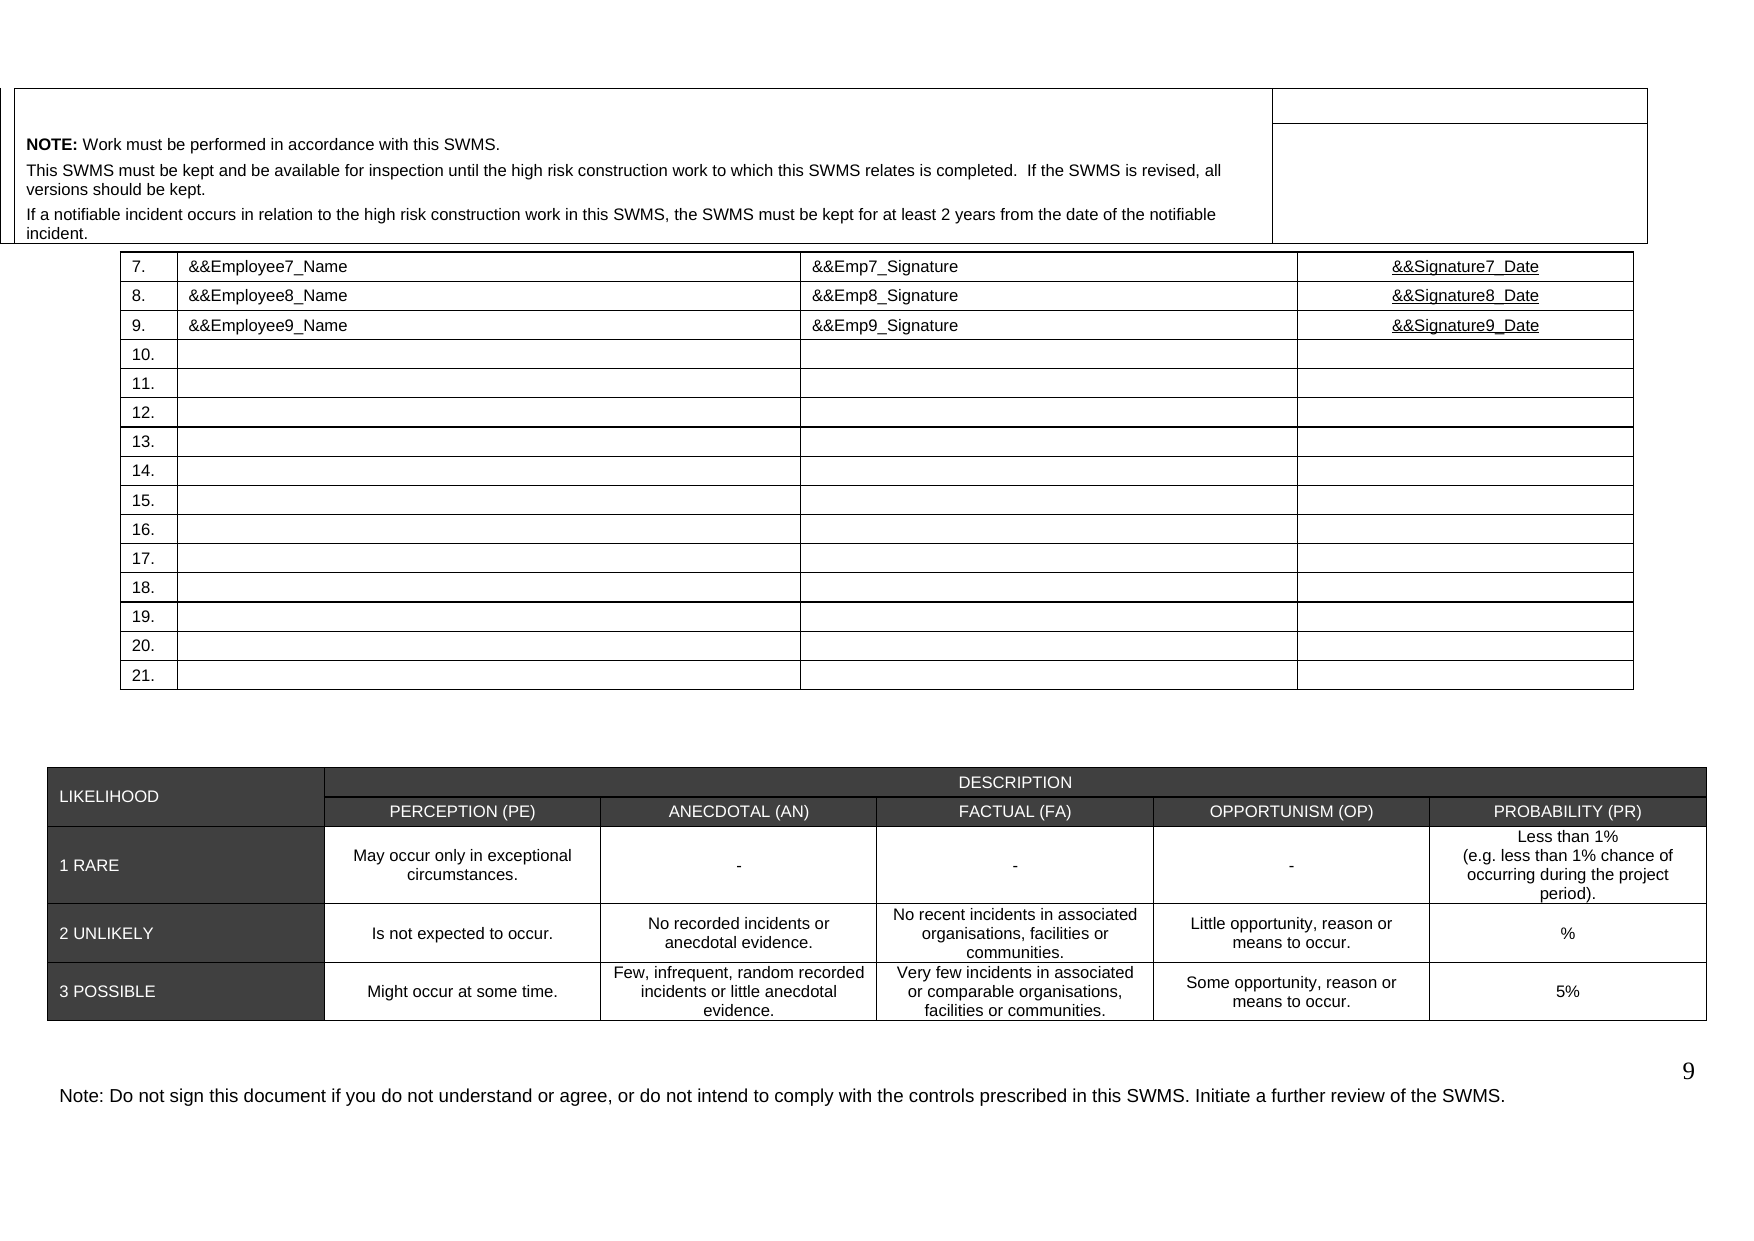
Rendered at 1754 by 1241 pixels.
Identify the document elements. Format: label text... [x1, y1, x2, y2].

table_cell [121, 398, 177, 426]
table_cell [121, 632, 177, 660]
table_cell &&Employee7_Name [178, 253, 800, 281]
table_cell [121, 486, 177, 514]
table_cell [1298, 632, 1633, 660]
table_cell PERCEPTION (PE) [325, 798, 600, 826]
table_cell [1298, 661, 1633, 689]
table_cell [121, 282, 177, 310]
table_cell [801, 515, 1297, 543]
table_cell [121, 369, 177, 397]
table_cell &&Emp8_Signature [801, 282, 1297, 310]
table_cell &&Emp7_Signature [801, 253, 1297, 281]
table_cell [1298, 428, 1633, 456]
table_cell [121, 661, 177, 689]
table_cell Very few incidents in associated or comparable organisations, facilities or communities. [877, 963, 1153, 1020]
table_header DESCRIPTION [325, 768, 1706, 796]
table_cell FACTUAL (FA) [877, 798, 1153, 826]
table_cell Is not expected to occur. [325, 904, 600, 962]
table_cell [801, 661, 1297, 689]
table_cell OPPORTUNISM (OP) [1154, 798, 1429, 826]
table_cell 5% [1430, 963, 1706, 1020]
table_cell - [877, 827, 1153, 903]
table_cell Might occur at some time. [325, 963, 600, 1020]
table_cell Less than 1% (e.g. less than 1% chance of occurring during the project period). [1430, 827, 1706, 903]
table_cell Few, infrequent, random recorded incidents or little anecdotal evidence. [601, 963, 876, 1020]
table_cell [121, 457, 177, 485]
table_cell ANECDOTAL (AN) [601, 798, 876, 826]
table_cell [121, 573, 177, 601]
table_cell [178, 340, 800, 368]
table_cell [1298, 340, 1633, 368]
table_cell Little opportunity, reason or means to occur. [1154, 904, 1429, 962]
table_cell [801, 398, 1297, 426]
table_header LIKELIHOOD [48, 768, 324, 826]
table_cell [1298, 603, 1633, 631]
table_cell [801, 428, 1297, 456]
table_cell [178, 515, 800, 543]
table_cell [801, 573, 1297, 601]
table_cell &&Signature7_Date [1298, 253, 1633, 281]
table_cell [121, 544, 177, 572]
table_cell [801, 369, 1297, 397]
table_cell [801, 340, 1297, 368]
table_cell [178, 661, 800, 689]
table_cell [801, 603, 1297, 631]
table_cell [121, 515, 177, 543]
table_cell Some opportunity, reason or means to occur. [1154, 963, 1429, 1020]
table_cell 2 UNLIKELY [48, 904, 324, 962]
table_cell [1298, 486, 1633, 514]
table_cell &&Signature9_Date [1298, 311, 1633, 339]
table_cell [178, 573, 800, 601]
table_cell % [1430, 904, 1706, 962]
table_cell [121, 603, 177, 631]
table_cell PROBABILITY (PR) [1430, 798, 1706, 826]
table_cell - [1154, 827, 1429, 903]
table_cell [801, 457, 1297, 485]
table_cell &&Employee9_Name [178, 311, 800, 339]
table_cell [178, 632, 800, 660]
table_cell [1298, 457, 1633, 485]
table_cell - [601, 827, 876, 903]
table_cell &&Signature8_Date [1298, 282, 1633, 310]
table_cell No recent incidents in associated organisations, facilities or communities. [877, 904, 1153, 962]
table_cell [801, 486, 1297, 514]
table_cell [801, 632, 1297, 660]
table_cell [1298, 369, 1633, 397]
table_cell [1298, 573, 1633, 601]
table_cell 3 POSSIBLE [48, 963, 324, 1020]
table_cell [178, 428, 800, 456]
table_cell [801, 544, 1297, 572]
table_cell [178, 369, 800, 397]
table_cell [121, 311, 177, 339]
table_cell [178, 544, 800, 572]
table_cell [178, 457, 800, 485]
table_cell 1 RARE [48, 827, 324, 903]
table_cell [1298, 515, 1633, 543]
table_cell [121, 340, 177, 368]
table_cell [121, 253, 177, 281]
table_cell &&Emp9_Signature [801, 311, 1297, 339]
table_cell [178, 398, 800, 426]
table_cell [178, 603, 800, 631]
table_cell &&Employee8_Name [178, 282, 800, 310]
table_cell [1298, 398, 1633, 426]
table_cell May occur only in exceptional circumstances. [325, 827, 600, 903]
table_cell No recorded incidents or anecdotal evidence. [601, 904, 876, 962]
table_cell [1298, 544, 1633, 572]
table_cell [121, 428, 177, 456]
table_cell [178, 486, 800, 514]
